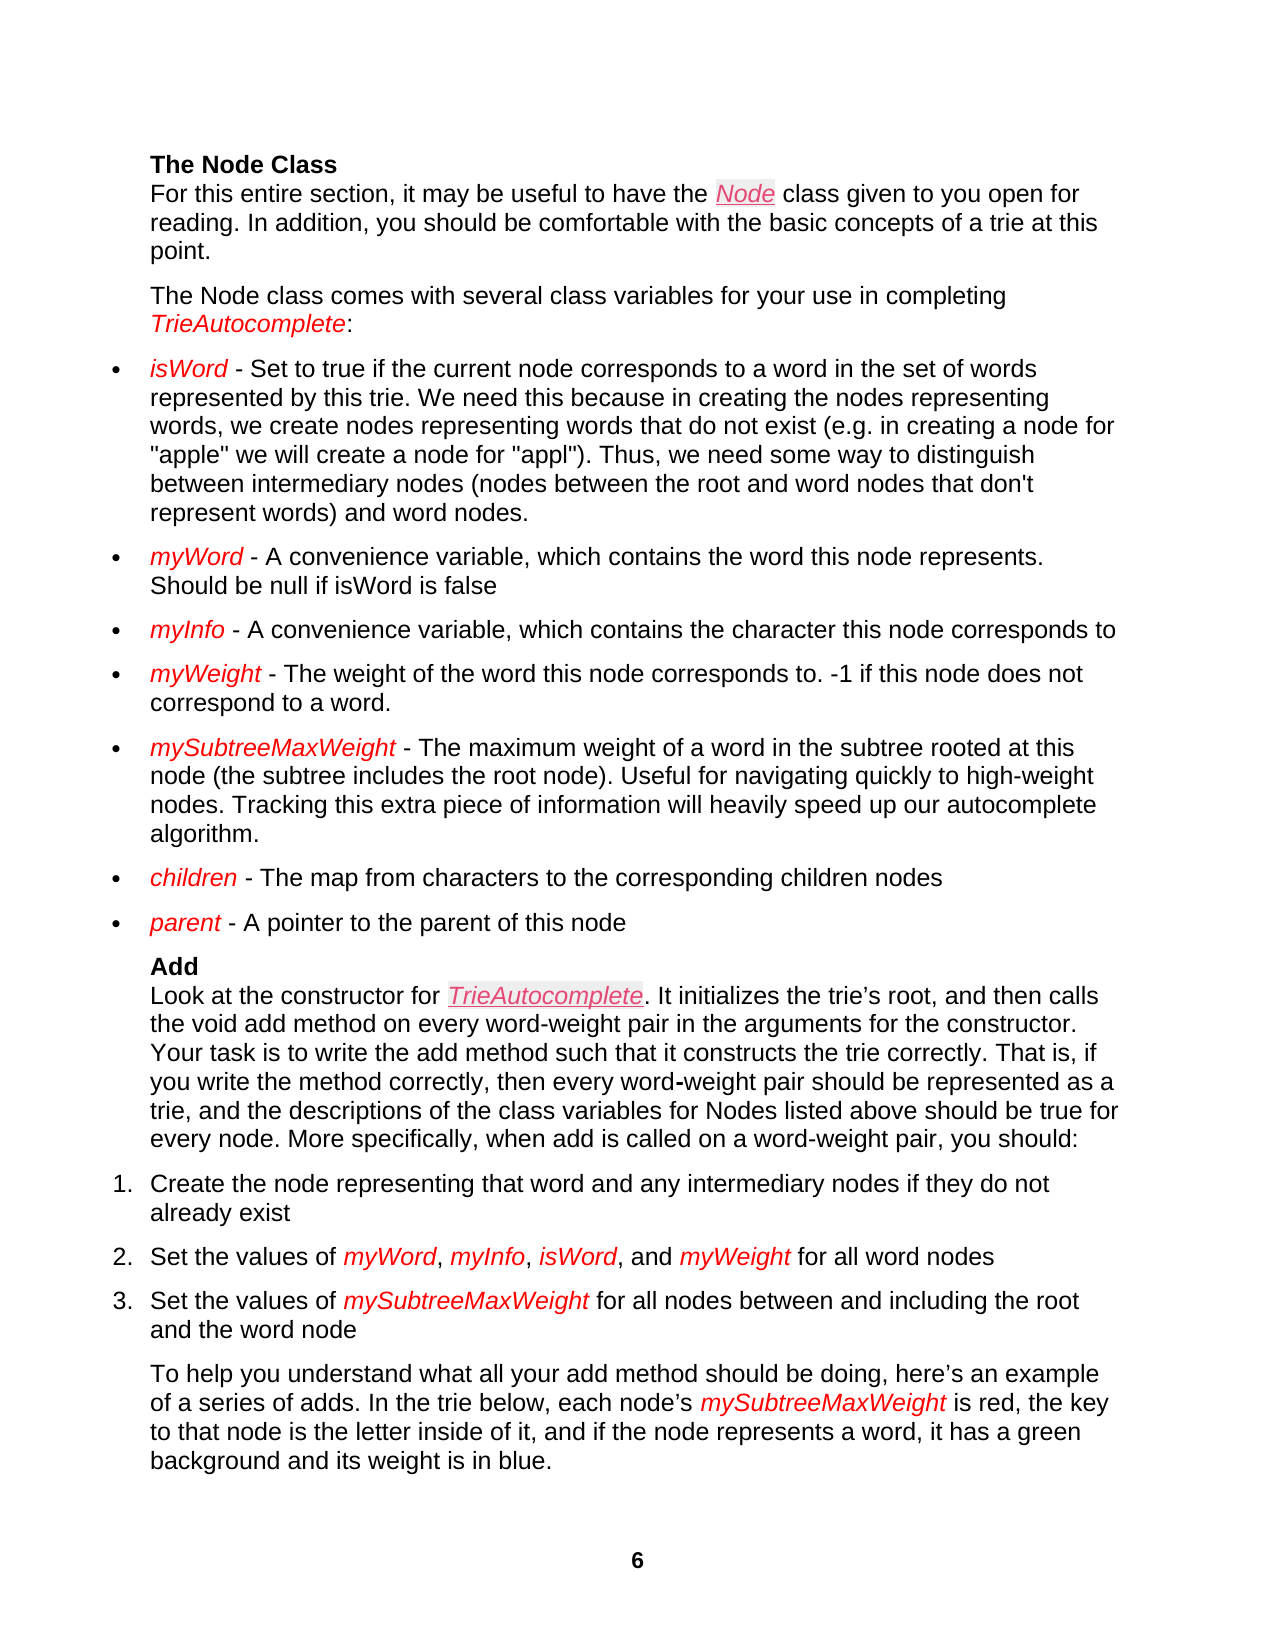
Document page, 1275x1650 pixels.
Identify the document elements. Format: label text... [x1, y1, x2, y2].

text To help you understand what all your add method should be doing, here’s an example of a series of adds. In the trie below, each node’s mySubtreeMaxWeight is red, the key to that node is the letter inside of it, and if the node represents a word, it has a green background and its weight is in blue. [150, 1359, 1125, 1474]
text The Node class comes with several class variables for your use in completing TrieAutocomplete: [150, 281, 1125, 338]
list children - The map from characters to the corresponding children nodes [112, 863, 1125, 892]
list myInfo - A convenience variable, which contains the character this node corresponds to [112, 615, 1125, 644]
list myWord - A convenience variable, which contains the word this node represents. Should be null if isWord is false [112, 542, 1125, 599]
text Add Look at the constructor for TrieAutocomplete. It initializes the trie’s root, and then calls the void add method on every word-weight pair in the arguments for the constructor. Your task is to write the add method such that it constructs the trie correctly. That is, if you write the method correctly, then every word-weight pair should be represented as a trie, and the descriptions of the class variables for Nodes listed above should be true for every node. More specifically, when add is called on a word-weight pair, you should: [150, 952, 1125, 1153]
list isWord - Set to true if the current node corresponds to a word in the set of words represented by this trie. We need this because in creating the nodes representing words, we create nodes representing words that do not exist (e.g. in creating a node for "apple" we will create a node for "appl"). Thus, we need some way to distinguish between intermediary nodes (nodes between the root and word nodes that don't represent words) and word nodes. [112, 354, 1125, 526]
list mySubtreeMaxWeight - The maximum weight of a word in the subtree rooted at this node (the subtree includes the root node). Useful for navigating quickly to high-weight nodes. Tracking this extra piece of information will heavily speed up our autocomplete algorithm. [112, 732, 1125, 847]
list parent - A pointer to the parent of this node [112, 907, 1125, 936]
list myWeight - The weight of the word this node corresponds to. -1 if this node does not correspond to a word. [112, 659, 1125, 717]
list Create the node representing that word and any intermediary nodes if they do not already exist [112, 1169, 1125, 1226]
list Set the values of mySubtreeMaxWeight for all nodes between and including the root and the word node [112, 1286, 1125, 1344]
text The Node Class For this entire section, it may be useful to have the Node class given to you open for reading. In addition, you should be comfortable with the basic concepts of a trie at this point. [150, 150, 1125, 265]
list Set the values of myWord, myInfo, isWord, and myWeight for all word nodes [112, 1242, 1125, 1271]
